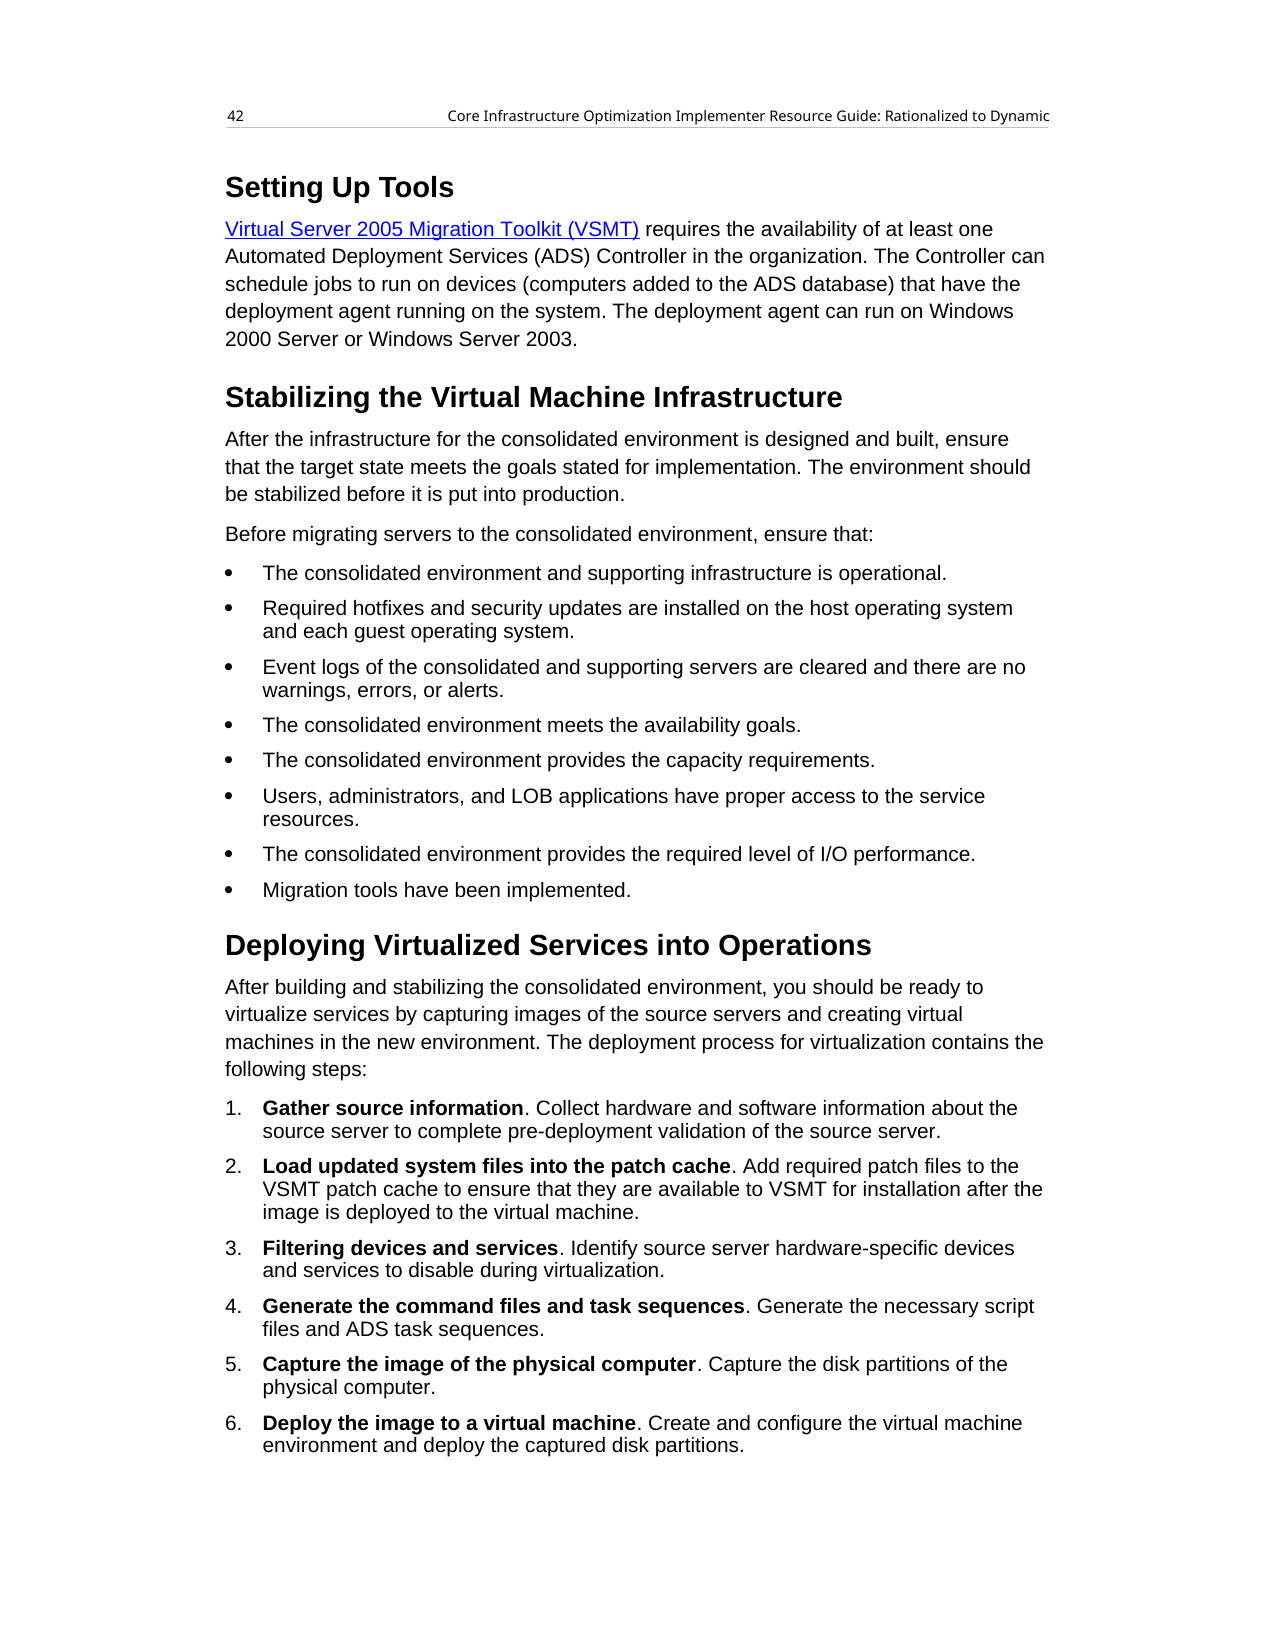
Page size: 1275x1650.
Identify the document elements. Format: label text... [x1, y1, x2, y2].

list Required hotfixes and security updates are installed on the host operating system and each guest operating system. [225, 597, 1050, 643]
subtitle Setting Up Tools [225, 171, 1050, 204]
list Deploy the image to a virtual machine. Create and configure the virtual machine environment and deploy the captured disk partitions. [225, 1412, 1050, 1457]
text Virtual Server 2005 Migration Toolkit (VSMT) requires the availability of at least one Automated Deployment Services (ADS) Controller in the organization. The Controller can schedule jobs to run on devices (computers added to the ADS database) that have the deployment agent running on the system. The deployment agent can run on Windows 2000 Server or Windows Server 2003. [225, 217, 1050, 351]
subtitle Deploying Virtualized Services into Operations [225, 929, 1050, 962]
text After the infrastructure for the consolidated environment is designed and built, ensure that the target state meets the goals stated for implementation. The environment should be stabilized before it is put into production. [225, 427, 1050, 506]
text After building and stabilizing the consolidated environment, you should be ready to virtualize services by capturing images of the source servers and creating virtual machines in the new environment. The deployment process for virtualization contains the following steps: [225, 974, 1050, 1081]
list The consolidated environment meets the availability goals. [225, 714, 1050, 737]
subtitle Stabilizing the Virtual Machine Infrastructure [225, 381, 1050, 414]
list Capture the image of the physical computer. Capture the disk partitions of the physical computer. [225, 1353, 1050, 1399]
list Generate the command files and task sequences. Generate the necessary script files and ADS task sequences. [225, 1295, 1050, 1341]
list Migration tools have been implemented. [225, 879, 1050, 902]
list Event logs of the consolidated and supporting servers are cleared and there are no warnings, errors, or alerts. [225, 656, 1050, 702]
list Users, administrators, and LOB applications have proper access to the service resources. [225, 785, 1050, 831]
list The consolidated environment and supporting infrastructure is operational. [225, 562, 1050, 585]
list The consolidated environment provides the capacity requirements. [225, 749, 1050, 772]
text Before migrating servers to the consolidated environment, ensure that: [225, 522, 1050, 546]
list Filtering devices and services. Identify source server hardware-specific devices and services to disable during virtualization. [225, 1237, 1050, 1282]
list Load updated system files into the patch cache. Add required patch files to the VSMT patch cache to ensure that they are available to VSMT for installation after the image is deployed to the virtual machine. [225, 1155, 1050, 1224]
list Gather source information. Collect hardware and software information about the source server to complete pre-deployment validation of the source server. [225, 1097, 1050, 1143]
list The consolidated environment provides the required level of I/O performance. [225, 843, 1050, 866]
